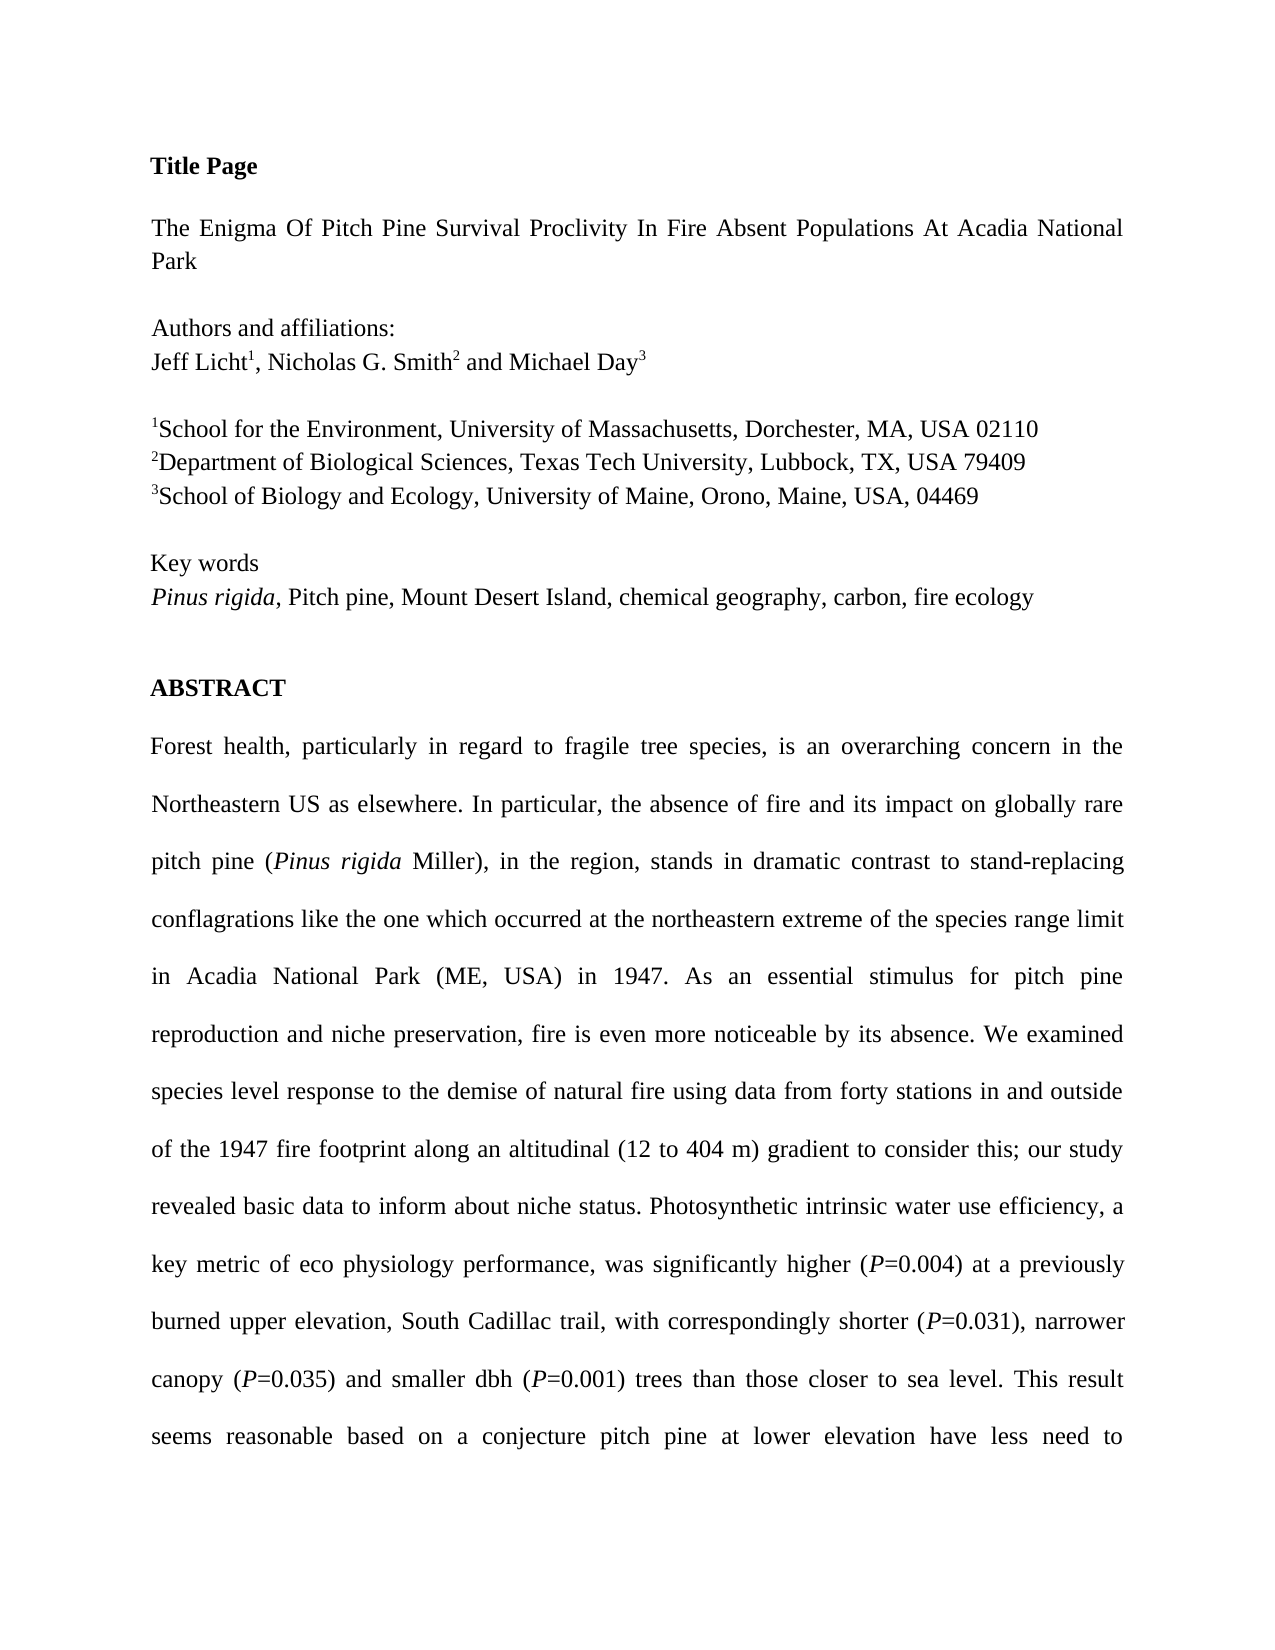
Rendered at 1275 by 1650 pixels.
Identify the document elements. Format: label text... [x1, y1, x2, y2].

text Authors and affiliations: [151, 313, 1125, 342]
text Jeff Licht1, Nicholas G. Smith2 and Michael Day3 [151, 347, 1125, 376]
text Title Page [150, 150, 1125, 180]
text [150, 731, 1125, 1450]
text Pinus rigida, Pitch pine, Mount Desert Island, chemical geography, carbon, fire ecology [151, 582, 1125, 610]
text ABSTRACT [150, 673, 1125, 702]
text 1School for the Environment, University of Massachusetts, Dorchester, MA, USA 02110 [151, 414, 1125, 443]
text Key words [150, 548, 1125, 577]
text The Enigma Of Pitch Pine Survival Proclivity In Fire Absent Populations At Acadia National Park [151, 213, 1125, 275]
text 2Department of Biological Sciences, Texas Tech University, Lubbock, TX, USA 79409 [151, 447, 1125, 476]
text 3School of Biology and Ecology, University of Maine, Orono, Maine, USA, 04469 [151, 481, 1125, 510]
